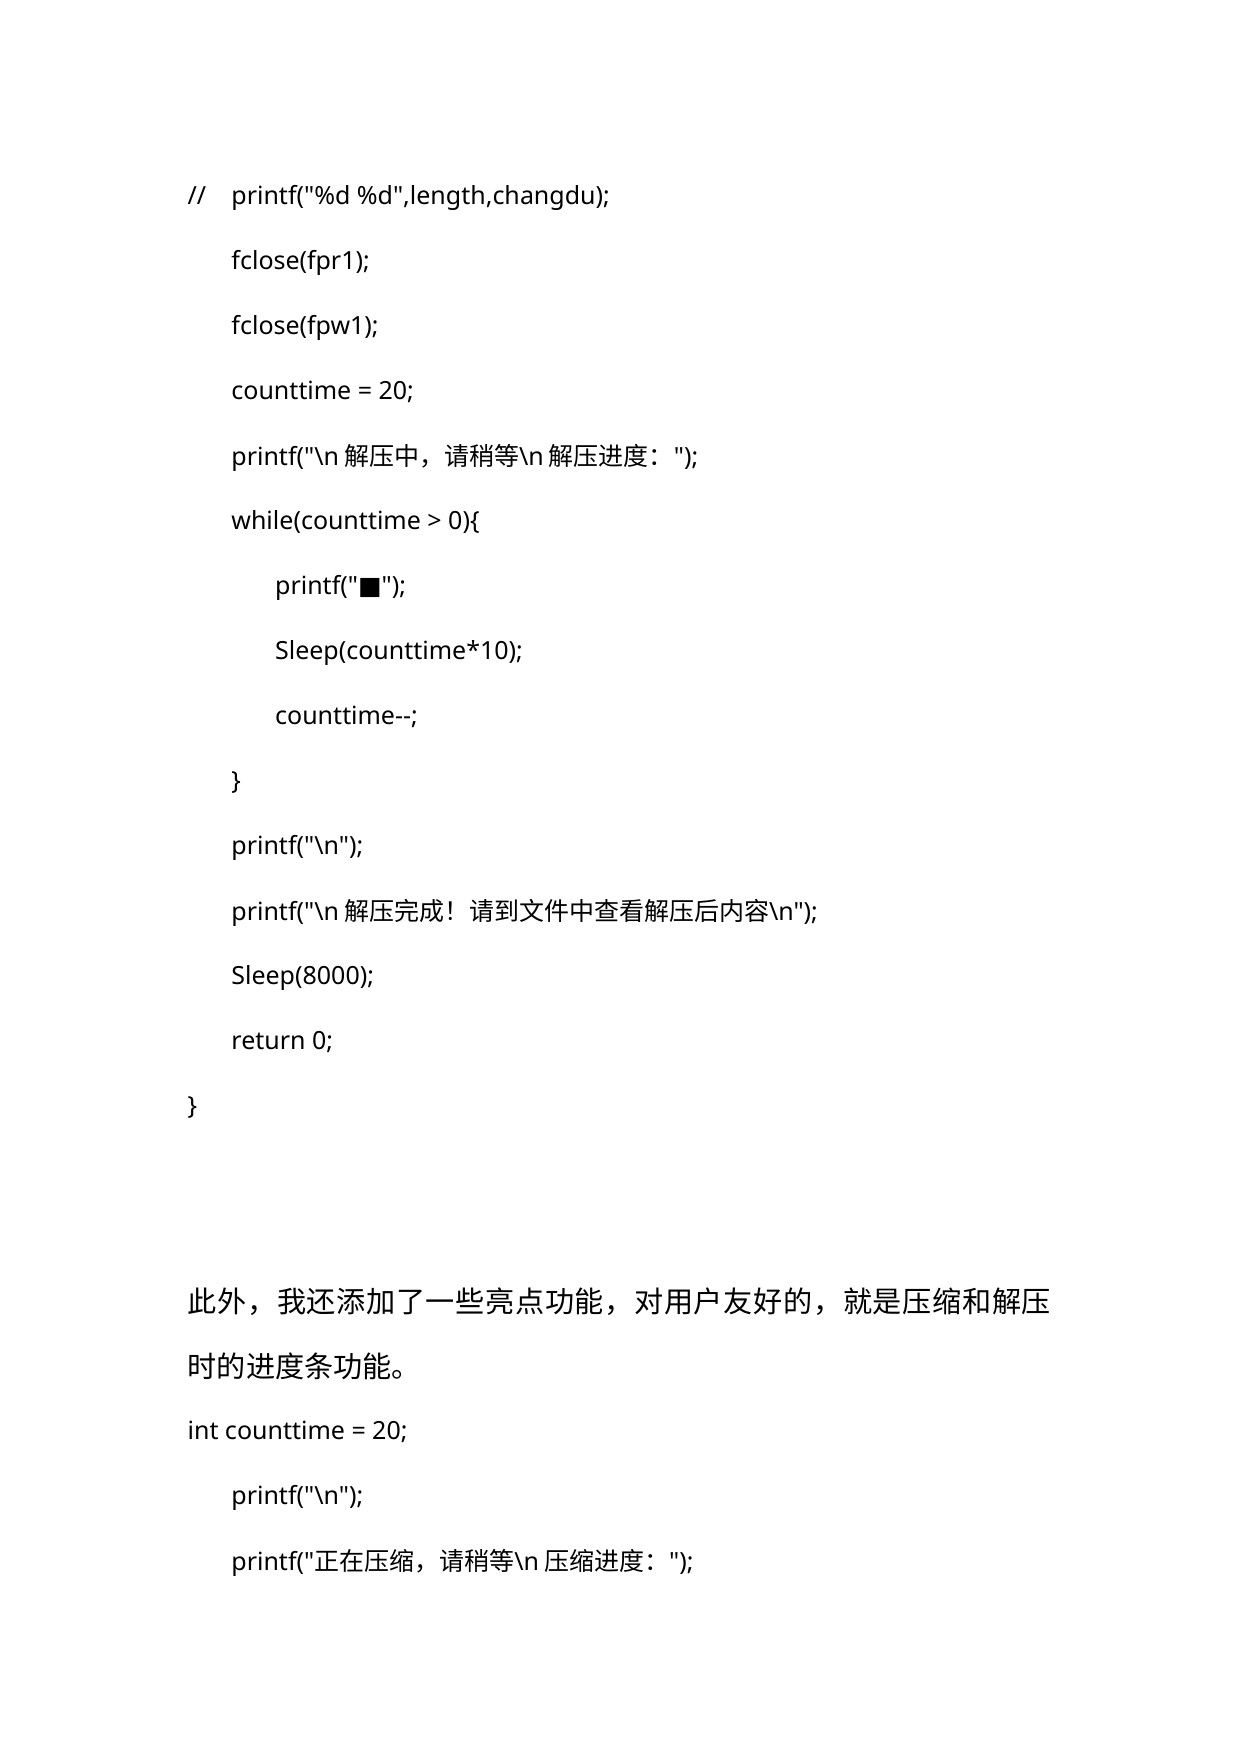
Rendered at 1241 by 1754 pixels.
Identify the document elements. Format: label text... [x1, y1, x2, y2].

text fclose(fpr1); [187, 227, 1053, 292]
text printf("\n解压中，请稍等\n解压进度："); [187, 422, 1053, 487]
text printf("■"); [187, 552, 1053, 617]
text printf("\n"); [187, 1462, 1053, 1527]
text // printf("%d %d",length,changdu); [187, 162, 1053, 227]
text int counttime = 20; [187, 1397, 1053, 1462]
text return 0; [187, 1007, 1053, 1072]
text while(counttime > 0){ [187, 487, 1053, 552]
text printf("正在压缩，请稍等\n压缩进度："); [187, 1527, 1053, 1592]
text printf("\n"); [187, 812, 1053, 877]
text 此外，我还添加了一些亮点功能，对用户友好的，就是压缩和解压时的进度条功能。 [187, 1267, 1053, 1397]
text Sleep(8000); [187, 942, 1053, 1007]
text counttime = 20; [187, 357, 1053, 422]
text Sleep(counttime*10); [187, 617, 1053, 682]
text counttime--; [187, 682, 1053, 747]
text } [187, 1072, 1053, 1137]
text fclose(fpw1); [187, 292, 1053, 357]
text } [187, 747, 1053, 812]
text printf("\n解压完成！请到文件中查看解压后内容\n"); [187, 877, 1053, 942]
